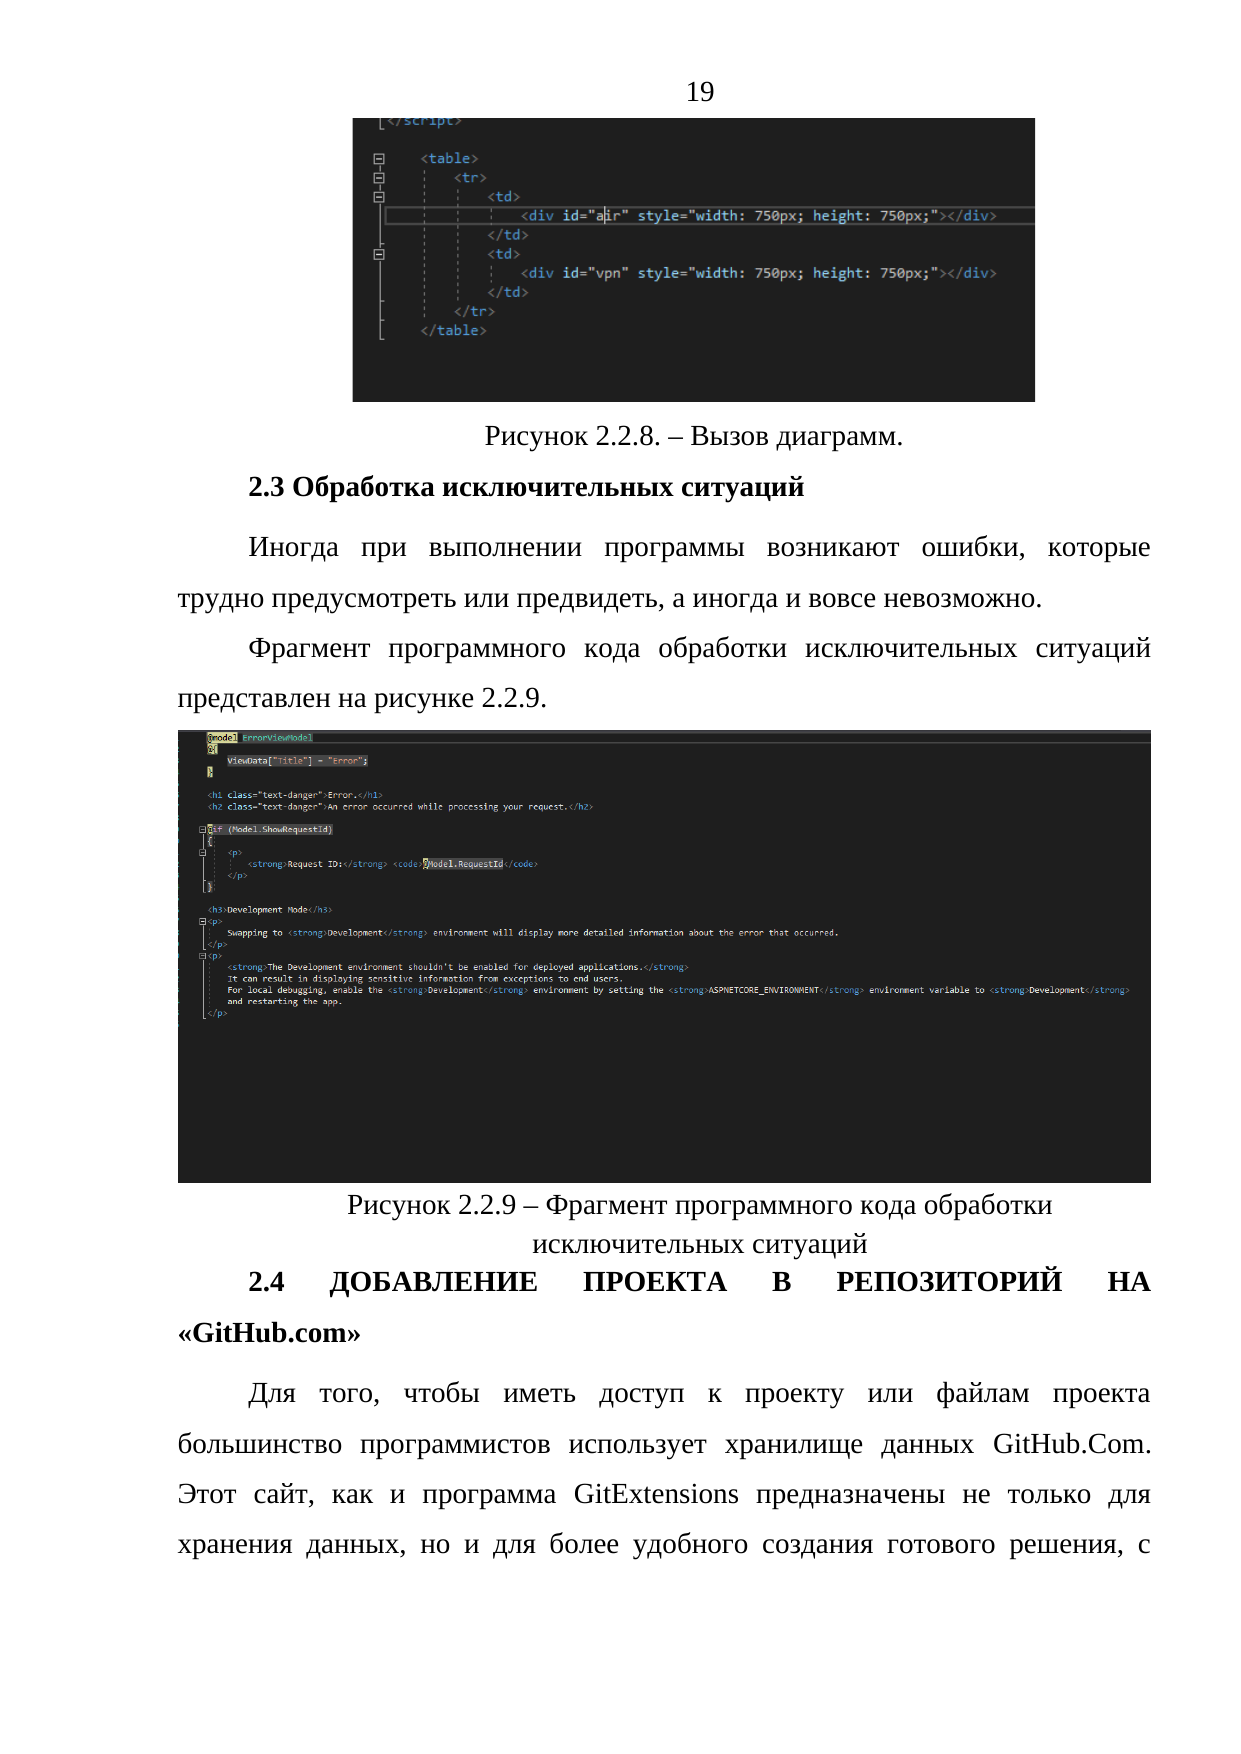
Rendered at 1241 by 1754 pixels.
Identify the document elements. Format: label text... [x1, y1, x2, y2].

picture [178, 730, 1151, 1183]
text исключительных ситуаций [177, 1226, 1152, 1259]
text Рисунок 2.2.9 – Фрагмент программного кода обработки [177, 1187, 1152, 1221]
text Фрагмент программного кода обработки исключительных ситуаций представлен на рисунке 2.2.9. [177, 630, 1152, 714]
text Иногда при выполнении программы возникают ошибки, которые трудно предусмотреть или предвидеть, а иногда и вовсе невозможно. [177, 529, 1152, 613]
subtitle 2.3 Обработка исключительных ситуаций [177, 469, 1152, 502]
text Рисунок 2.2.8. – Вызов диаграмм. [177, 418, 1152, 452]
subtitle 2.4 ДОБАВЛЕНИЕ ПРОЕКТА В РЕПОЗИТОРИЙ НА «GitHub.com» [177, 1264, 1152, 1348]
picture [352, 118, 1036, 402]
